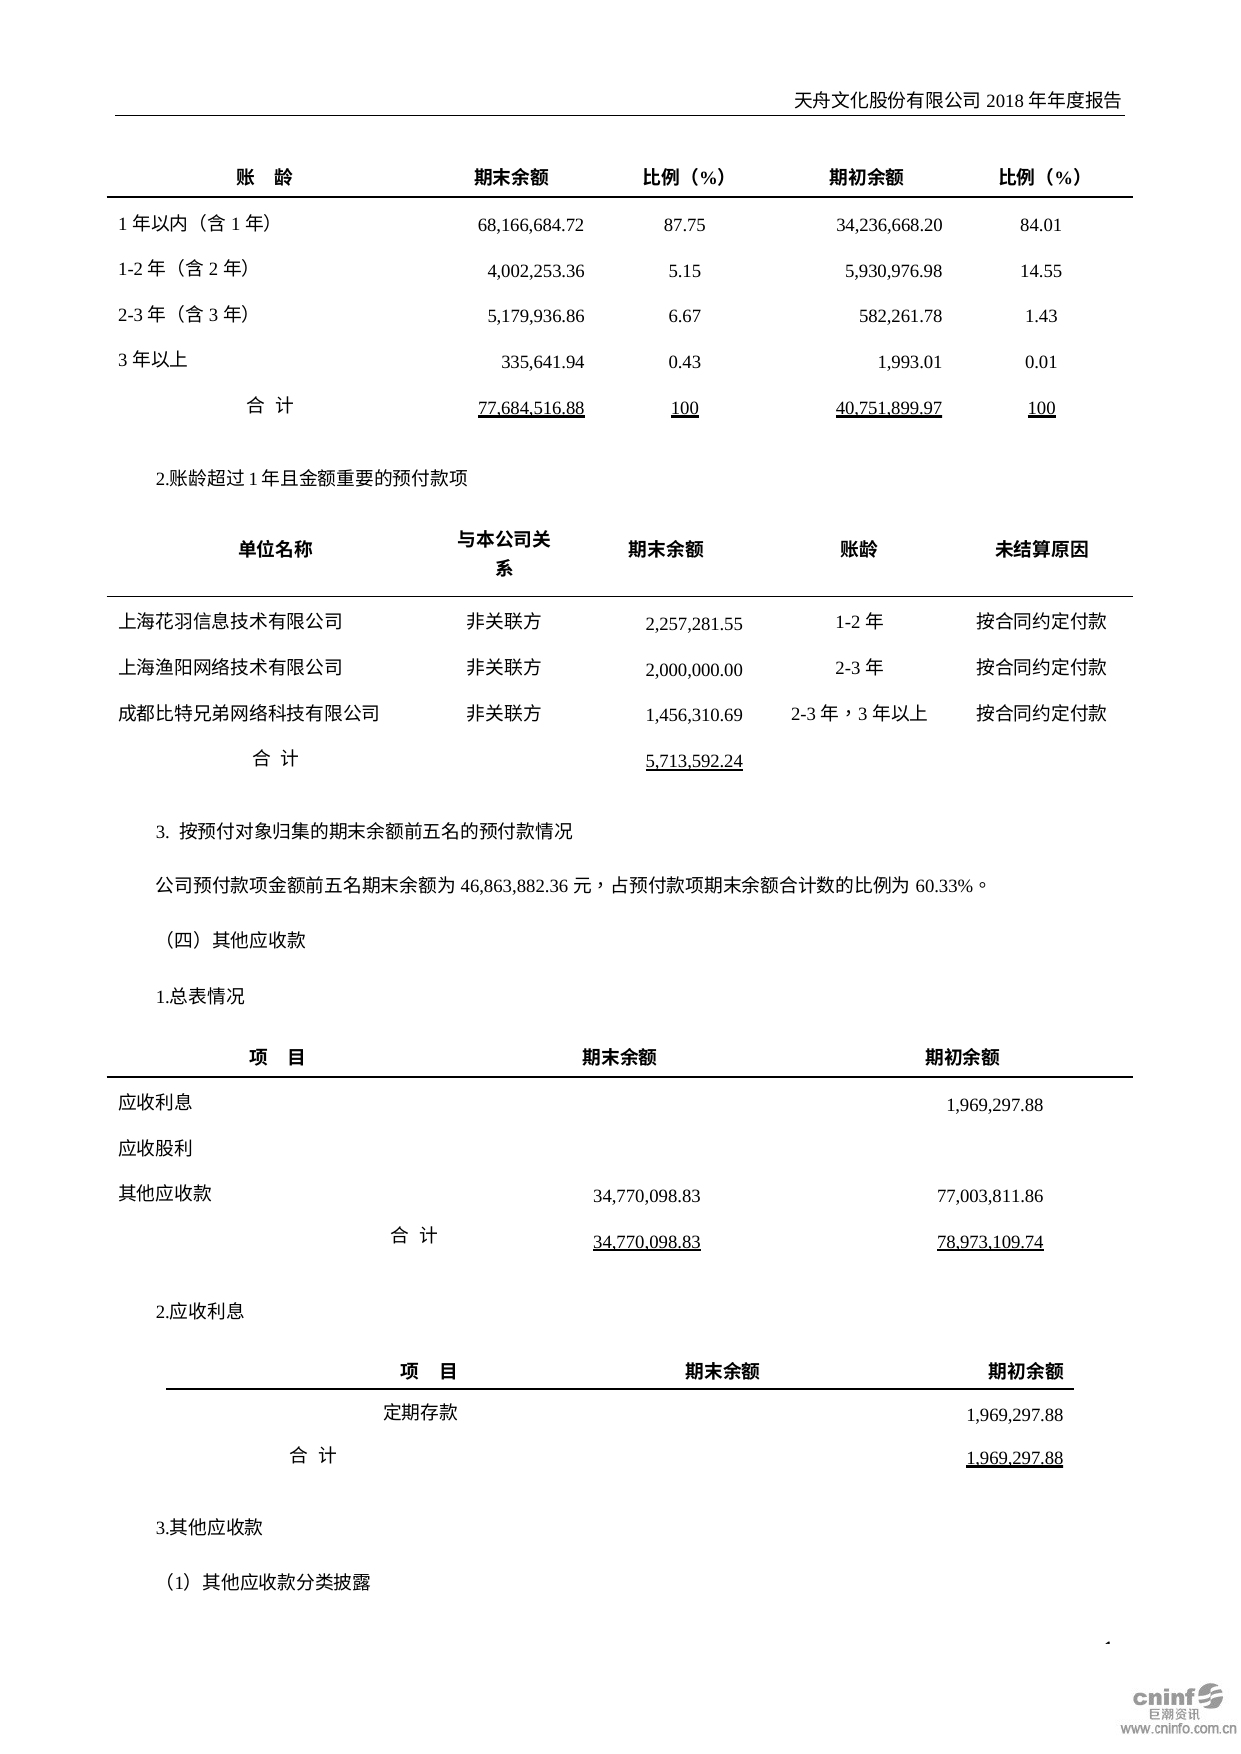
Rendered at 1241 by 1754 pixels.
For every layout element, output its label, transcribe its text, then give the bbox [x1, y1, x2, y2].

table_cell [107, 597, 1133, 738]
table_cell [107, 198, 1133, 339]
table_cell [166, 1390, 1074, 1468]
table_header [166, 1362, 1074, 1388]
text 2.账龄超过1年且金额重要的预付款项 [156, 465, 1123, 490]
text 1.总表情况 [156, 983, 1123, 1009]
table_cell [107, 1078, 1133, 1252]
text （1）其他应收款分类披露 [156, 1569, 1123, 1594]
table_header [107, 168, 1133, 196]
text 3.其他应收款 [156, 1514, 1123, 1540]
text 3. 按预付对象归集的期末余额前五名的预付款情况 [156, 818, 1123, 844]
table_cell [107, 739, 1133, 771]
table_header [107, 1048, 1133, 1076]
text 公司预付款项金额前五名期末余额为 46,863,882.36 元，占预付款项期末余额合计数的比例为 60.33%。 [156, 873, 1123, 898]
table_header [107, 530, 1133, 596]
text （四）其他应收款 [156, 927, 1123, 953]
picture [1115, 1680, 1240, 1737]
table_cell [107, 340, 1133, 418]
text 2.应收利息 [156, 1299, 1123, 1324]
